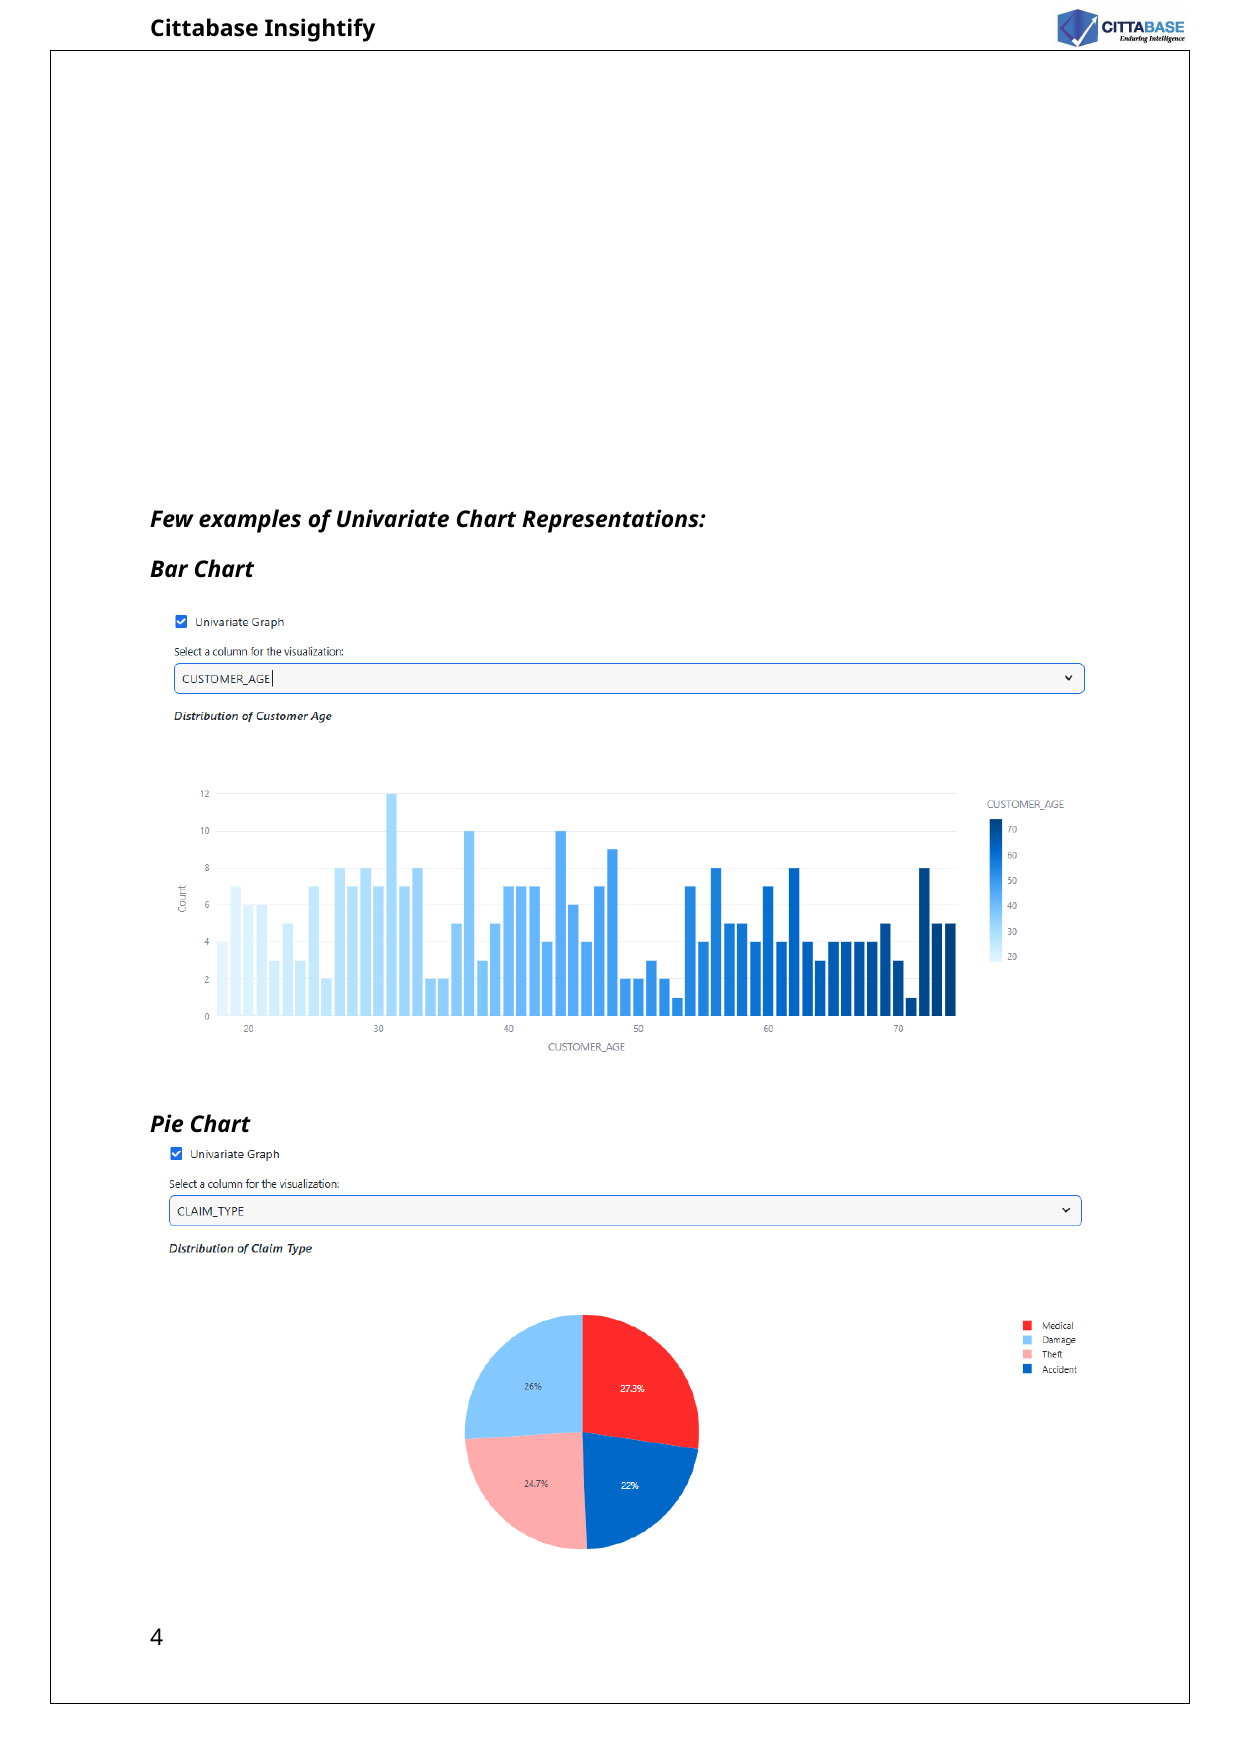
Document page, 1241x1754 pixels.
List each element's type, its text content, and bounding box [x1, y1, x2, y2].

picture [1053, 6, 1189, 50]
text Few examples of Univariate Chart Representations: [150, 503, 1090, 534]
text Bar Chart [150, 553, 1090, 584]
text Pie Chart [150, 1108, 1090, 1142]
picture [150, 603, 1091, 1056]
picture [150, 1142, 1091, 1575]
